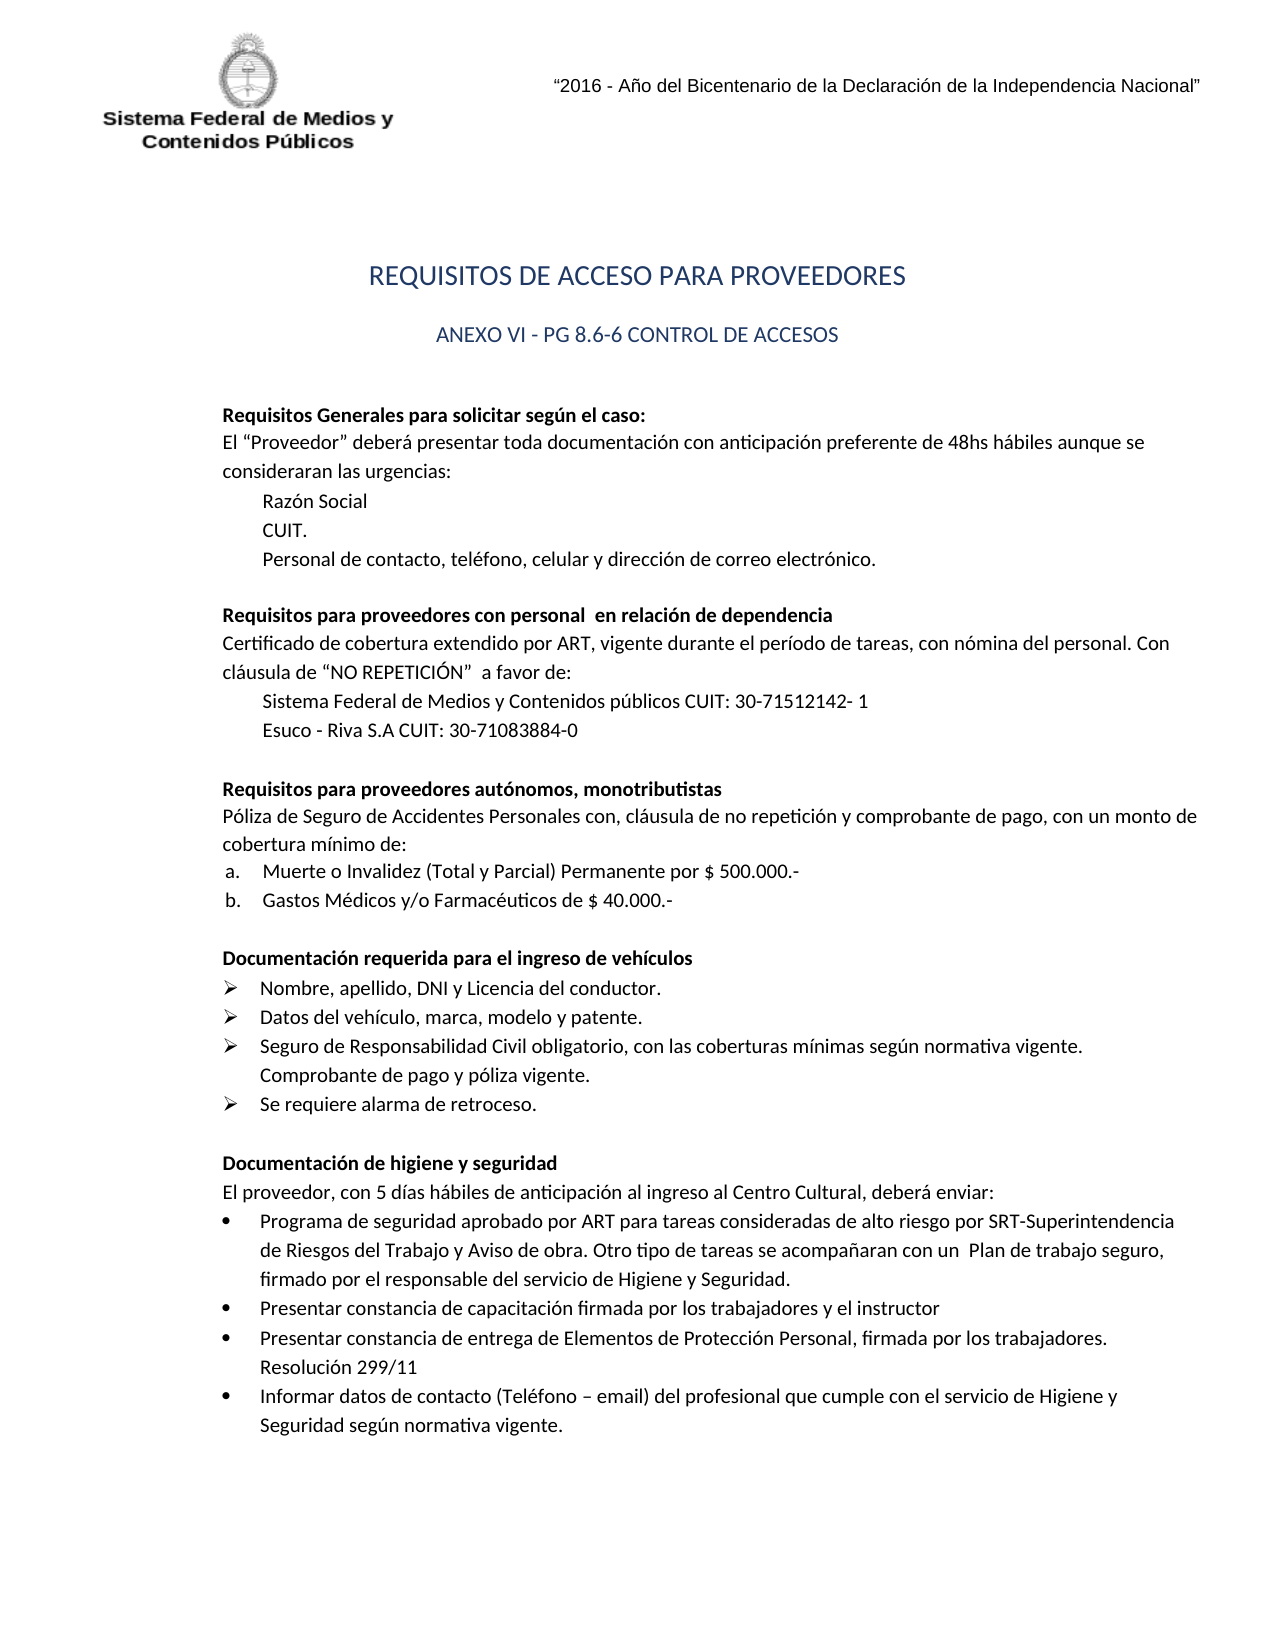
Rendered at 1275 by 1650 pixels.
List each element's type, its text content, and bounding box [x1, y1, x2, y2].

list Nombre, apellido, DNI y Licencia del conductor. [222, 975, 1200, 1000]
list Sistema Federal de Medios y Contenidos públicos CUIT: 30-71512142- 1 [262, 688, 1200, 714]
list Muerte o Invalidez (Total y Parcial) Permanente por $ 500.000.- [225, 858, 1200, 883]
list Presentar constancia de capacitación firmada por los trabajadores y el instructor [222, 1296, 1200, 1321]
text “2016 - Año del Bicentenario de la Declaración de la Independencia Nacional” [472, 75, 1200, 97]
list Documentación requerida para el ingreso de vehículos [187, 946, 1200, 971]
list Documentación de higiene y seguridad [187, 1150, 1200, 1175]
list Razón Social [262, 488, 1200, 513]
list CUIT. [262, 517, 1200, 542]
text Requisitos Generales para solicitar según el caso: [149, 402, 1200, 427]
list Personal de contacto, teléfono, celular y dirección de correo electrónico. [262, 546, 1200, 572]
list Se requiere alarma de retroceso. [222, 1091, 1200, 1117]
list El proveedor, con 5 días hábiles de anticipación al ingreso al Centro Cultural, deberá enviar: [150, 1179, 1200, 1204]
list Certificado de cobertura extendido por ART, vigente durante el período de tareas, con nómina del personal. Con cláusula de “NO REPETICIÓN” a favor de: [222, 630, 1200, 685]
list Datos del vehículo, marca, modelo y patente. [222, 1004, 1200, 1029]
list Presentar constancia de entrega de Elementos de Protección Personal, firmada por los trabajadores. Resolución 299/11 [222, 1325, 1200, 1379]
text Requisitos para proveedores con personal en relación de dependencia [149, 603, 1200, 628]
text REQUISITOS DE ACCESO PARA PROVEEDORES [75, 257, 1200, 293]
text ANEXO VI - PG 8.6-6 CONTROL DE ACCESOS [75, 321, 1200, 349]
list Programa de seguridad aprobado por ART para tareas consideradas de alto riesgo por SRT-Superintendencia de Riesgos del Trabajo y Aviso de obra. Otro tipo de tareas se acompañaran con un Plan de trabajo seguro, firmado por el responsable del servicio de Higiene y Seguridad. [222, 1208, 1200, 1292]
list Informar datos de contacto (Teléfono – email) del profesional que cumple con el servicio de Higiene y Seguridad según normativa vigente. [222, 1383, 1200, 1438]
list El “Proveedor” deberá presentar toda documentación con anticipación preferente de 48hs hábiles aunque se consideraran las urgencias: [222, 429, 1200, 484]
list Esuco - Riva S.A CUIT: 30-71083884-0 [262, 718, 1200, 743]
text Requisitos para proveedores autónomos, monotributistas [149, 776, 1200, 801]
list Seguro de Responsabilidad Civil obligatorio, con las coberturas mínimas según normativa vigente. Comprobante de pago y póliza vigente. [222, 1033, 1200, 1088]
text Póliza de Seguro de Accidentes Personales con, cláusula de no repetición y comprobante de pago, con un monto de cobertura mínimo de: [222, 803, 1200, 856]
list Gastos Médicos y/o Farmacéuticos de $ 40.000.- [225, 887, 1200, 913]
